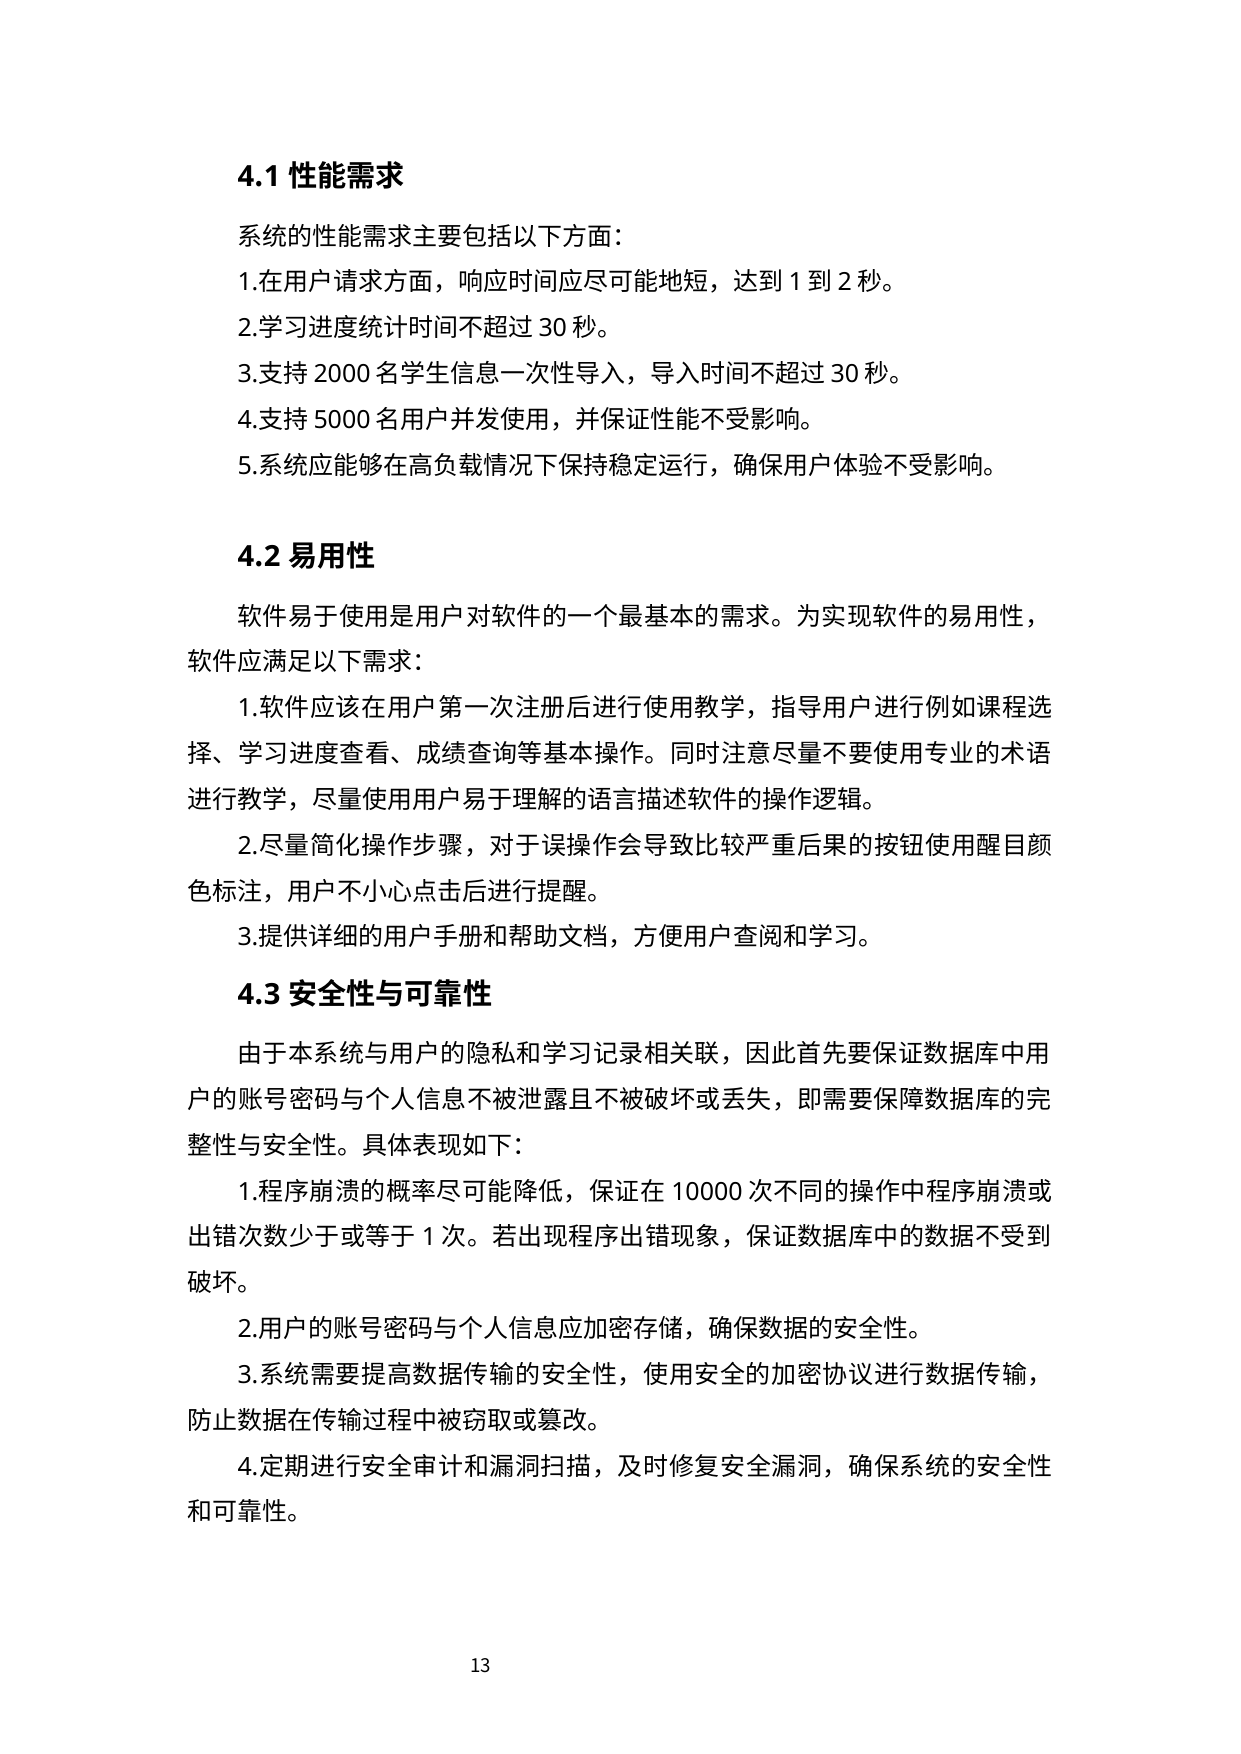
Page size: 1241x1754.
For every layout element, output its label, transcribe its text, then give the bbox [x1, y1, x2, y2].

text 3.提供详细的用户手册和帮助文档，方便用户查阅和学习。 [187, 909, 1053, 955]
subtitle 4.1 性能需求 [187, 150, 1053, 196]
text 由于本系统与用户的隐私和学习记录相关联，因此首先要保证数据库中用户的账号密码与个人信息不被泄露且不被破坏或丢失，即需要保障数据库的完整性与安全性。具体表现如下： [187, 1026, 1053, 1163]
text 3.支持2000名学生信息一次性导入，导入时间不超过30秒。 [187, 346, 1053, 392]
subtitle 4.2 易用性 [187, 530, 1053, 576]
text 1.软件应该在用户第一次注册后进行使用教学，指导用户进行例如课程选择、学习进度查看、成绩查询等基本操作。同时注意尽量不要使用专业的术语进行教学，尽量使用用户易于理解的语言描述软件的操作逻辑。 [187, 680, 1053, 817]
text 2.用户的账号密码与个人信息应加密存储，确保数据的安全性。 [187, 1301, 1053, 1347]
text 软件易于使用是用户对软件的一个最基本的需求。为实现软件的易用性，软件应满足以下需求： [187, 588, 1053, 680]
text 4.支持5000名用户并发使用，并保证性能不受影响。 [187, 392, 1053, 437]
text 5.系统应能够在高负载情况下保持稳定运行，确保用户体验不受影响。 [187, 437, 1053, 483]
text 2.学习进度统计时间不超过30秒。 [187, 300, 1053, 346]
text 4.定期进行安全审计和漏洞扫描，及时修复安全漏洞，确保系统的安全性和可靠性。 [187, 1438, 1053, 1530]
text 1.程序崩溃的概率尽可能降低，保证在10000次不同的操作中程序崩溃或出错次数少于或等于1次。若出现程序出错现象，保证数据库中的数据不受到破坏。 [187, 1163, 1053, 1301]
subtitle 4.3 安全性与可靠性 [187, 967, 1053, 1013]
text 3.系统需要提高数据传输的安全性，使用安全的加密协议进行数据传输，防止数据在传输过程中被窃取或篡改。 [187, 1347, 1053, 1438]
text 系统的性能需求主要包括以下方面： [187, 208, 1053, 254]
text 2.尽量简化操作步骤，对于误操作会导致比较严重后果的按钮使用醒目颜色标注，用户不小心点击后进行提醒。 [187, 817, 1053, 909]
text 1.在用户请求方面，响应时间应尽可能地短，达到1到2秒。 [187, 254, 1053, 300]
